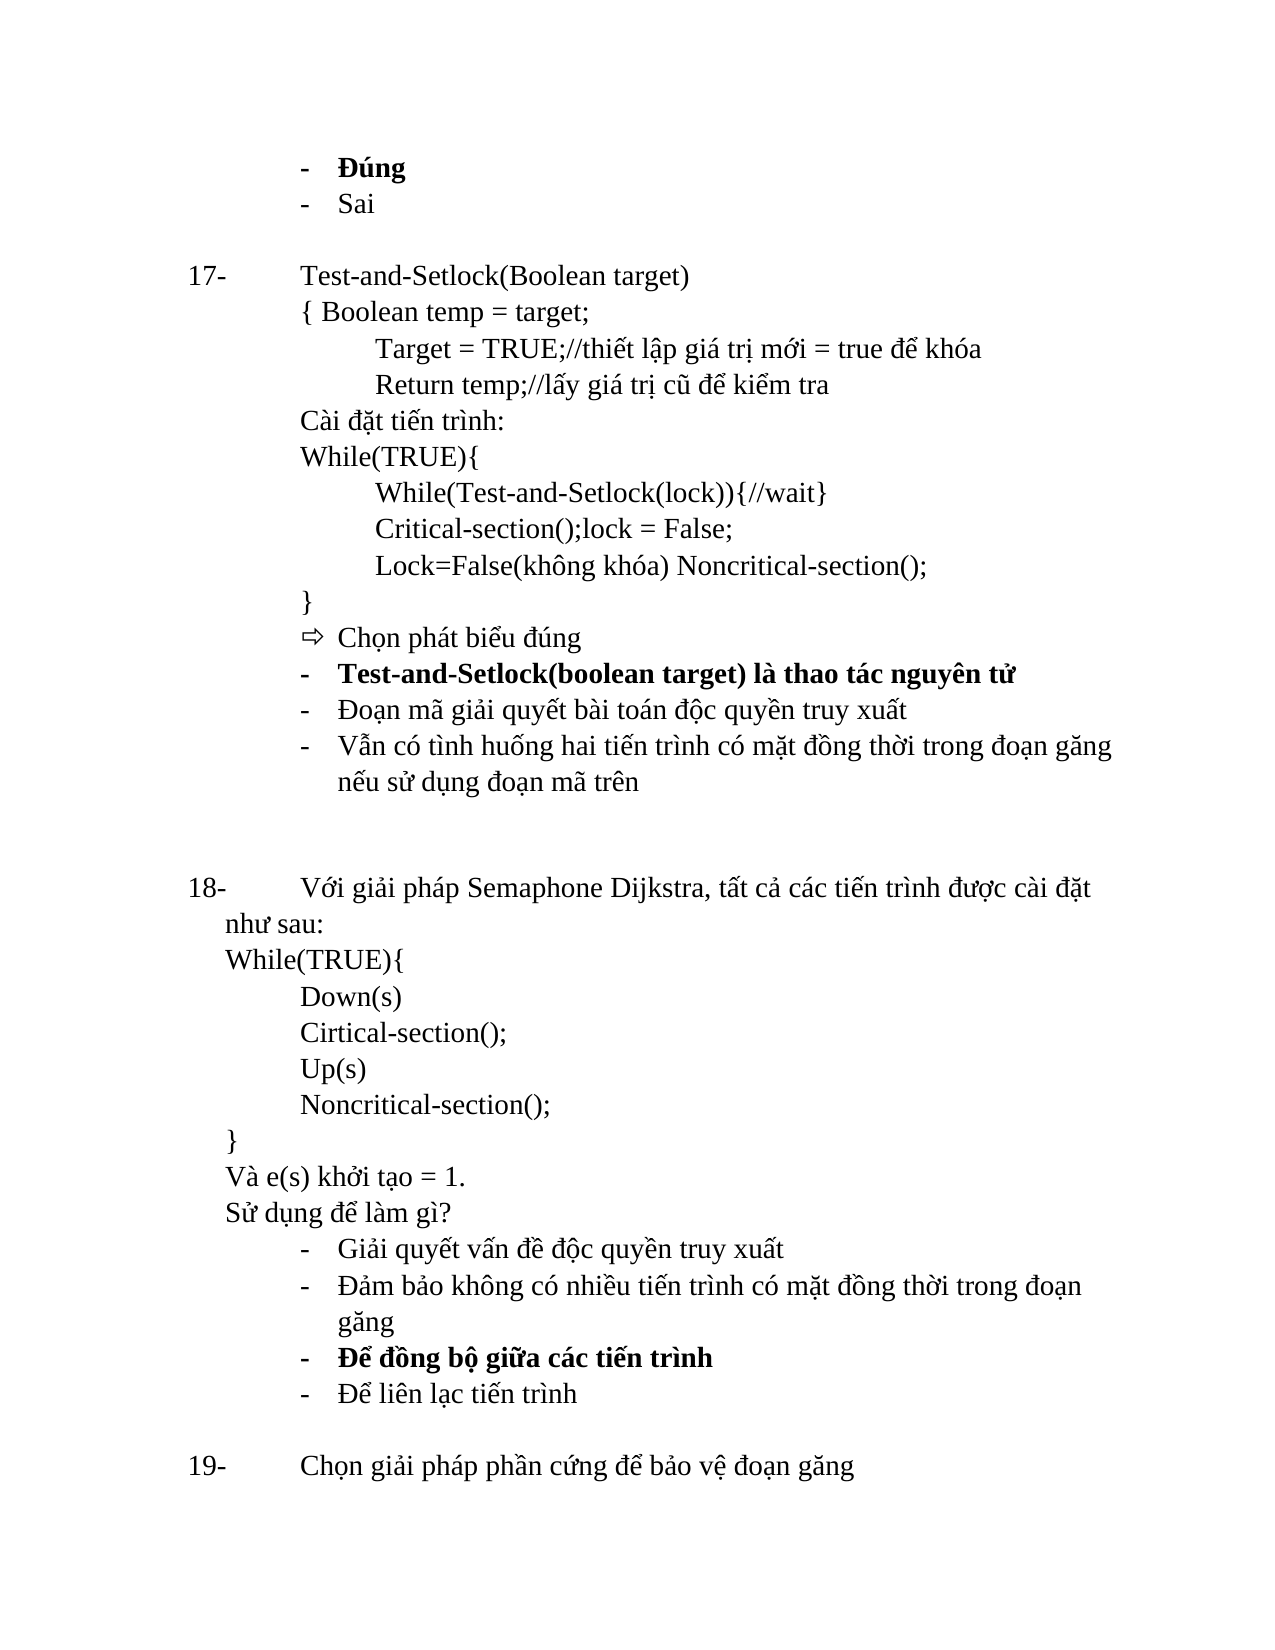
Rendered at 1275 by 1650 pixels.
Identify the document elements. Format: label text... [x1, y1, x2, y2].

list Đúng [300, 150, 1125, 183]
list Giải quyết vấn đề độc quyền truy xuất [300, 1232, 1125, 1265]
list Đảm bảo không có nhiều tiến trình có mặt đồng thời trong đoạn găng [300, 1268, 1125, 1337]
list } [225, 1123, 1125, 1157]
list Critical-section();lock = False; [300, 511, 1125, 545]
list Down(s) [225, 979, 1125, 1012]
list Target = TRUE;//thiết lập giá trị mới = true để khóa [300, 331, 1125, 364]
list Cài đặt tiến trình: [300, 403, 1125, 437]
list Noncritical-section(); [225, 1087, 1125, 1121]
list While(TRUE){ [300, 439, 1125, 473]
list Với giải pháp Semaphone Dijkstra, tất cả các tiến trình được cài đặt như sau: [187, 870, 1125, 940]
list { Boolean temp = target; [300, 294, 1125, 328]
list Chọn giải pháp phần cứng để bảo vệ đoạn găng [187, 1448, 1125, 1482]
list Sử dụng để làm gì? [225, 1196, 1125, 1229]
list Lock=False(không khóa) Noncritical-section(); [300, 548, 1125, 581]
list Sai [300, 186, 1125, 220]
list While(Test-and-Setlock(lock)){//wait} [300, 475, 1125, 509]
list Cirtical-section(); [225, 1015, 1125, 1048]
list While(TRUE){ [225, 942, 1125, 976]
list Return temp;//lấy giá trị cũ để kiểm tra [300, 367, 1125, 400]
list Vẫn có tình huống hai tiến trình có mặt đồng thời trong đoạn găng nếu sử dụng đoạn mã trên [300, 728, 1125, 798]
list Đoạn mã giải quyết bài toán độc quyền truy xuất [300, 692, 1125, 726]
list Test-and-Setlock(boolean target) là thao tác nguyên tử [300, 656, 1125, 690]
list Để đồng bộ giữa các tiến trình [300, 1340, 1125, 1374]
list Và e(s) khởi tạo = 1. [225, 1159, 1125, 1193]
list Để liên lạc tiến trình [300, 1376, 1125, 1410]
list Test-and-Setlock(Boolean target) [187, 258, 1125, 292]
list Up(s) [225, 1051, 1125, 1084]
list } [300, 584, 1125, 617]
list Chọn phát biểu đúng [300, 620, 1125, 653]
